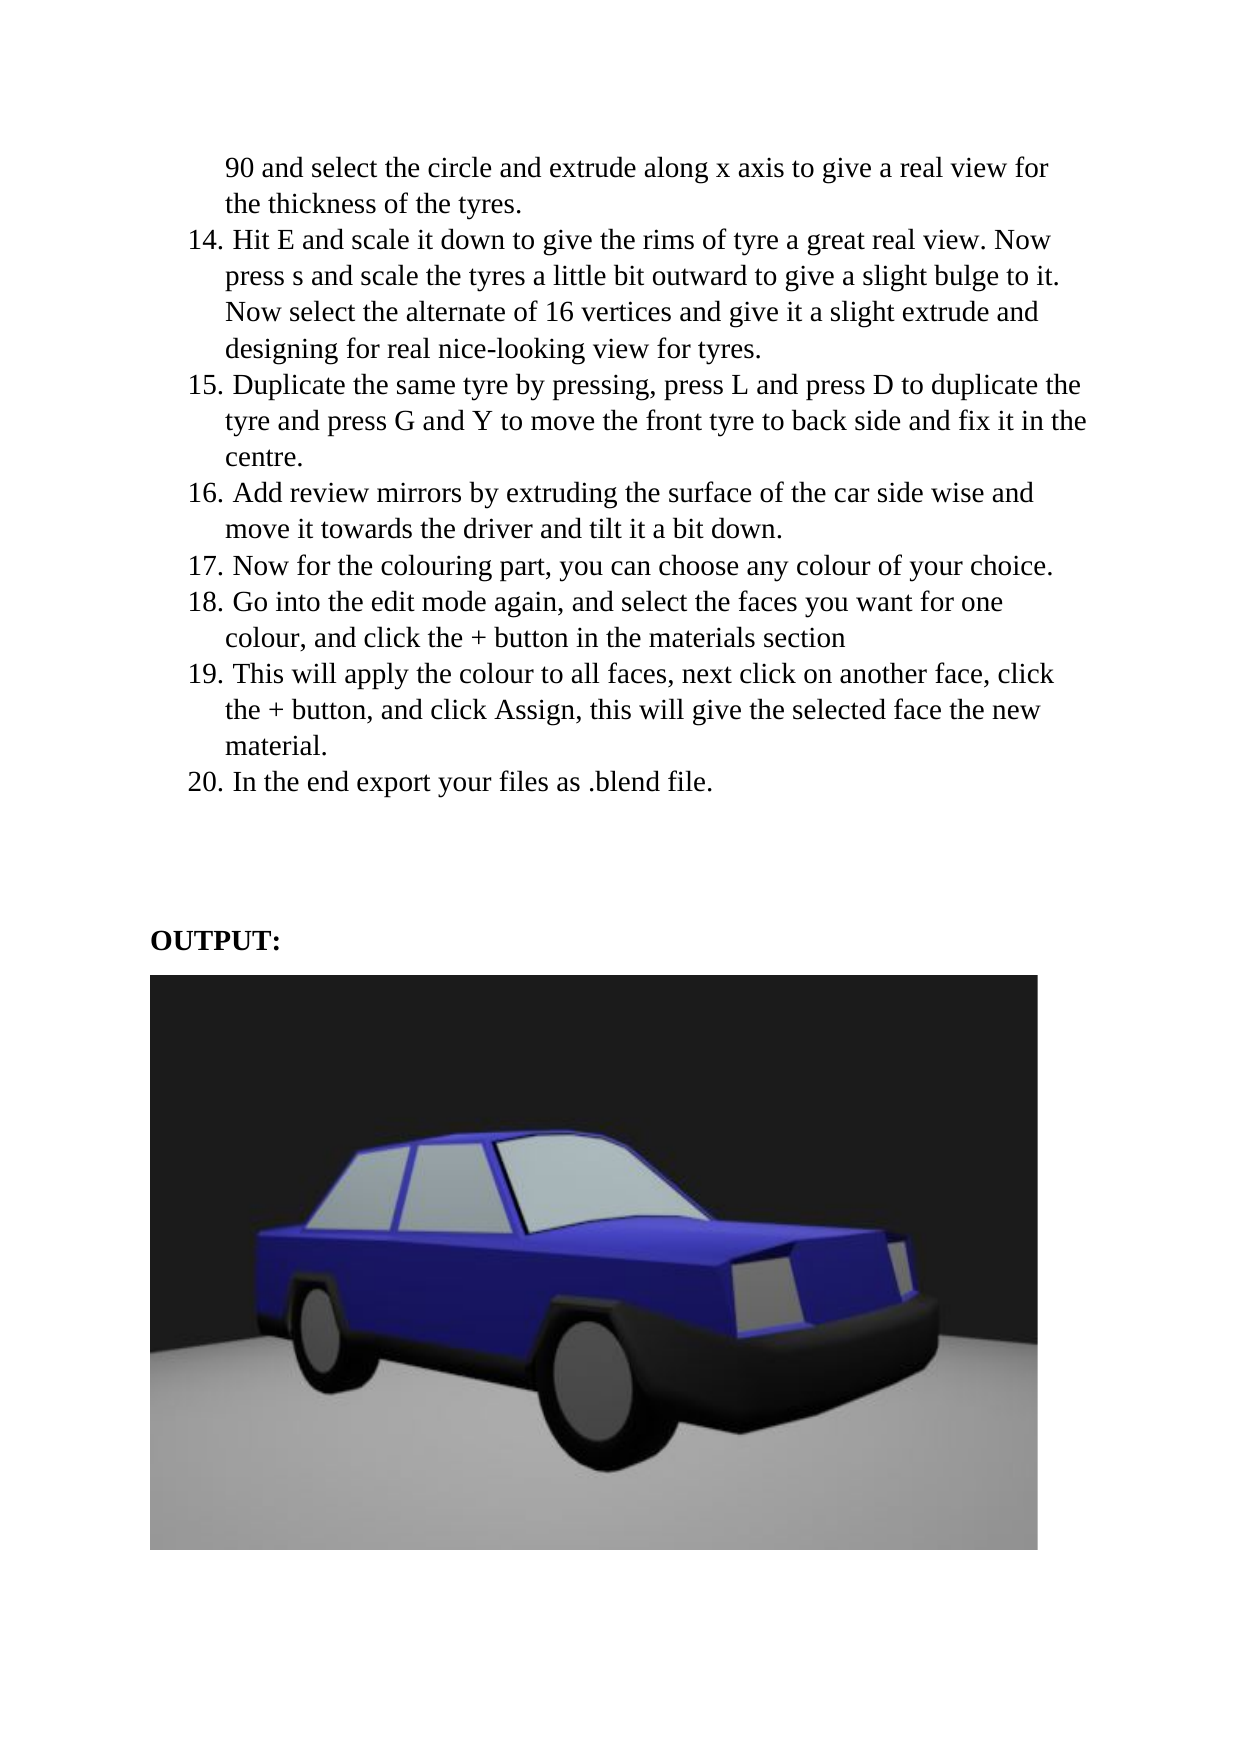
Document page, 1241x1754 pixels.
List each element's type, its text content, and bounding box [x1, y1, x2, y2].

list This will apply the colour to all faces, next click on another face, click the + button, and click Assign, this will give the selected face the new material. [187, 656, 1090, 762]
list In the end export your files as .blend file. [187, 764, 1090, 798]
list Hit E and scale it down to give the rims of tyre a great real view. Now press s and scale the tyres a little bit outward to give a slight bulge to it. Now select the alternate of 16 vertices and give it a slight extrude and designing for real nice-looking view for tyres. [187, 222, 1090, 364]
list Add review mirrors by extruding the surface of the car side wise and move it towards the driver and tilt it a bit down. [187, 475, 1090, 545]
text OUTPUT: [150, 923, 1090, 956]
picture [150, 975, 1038, 1550]
list Duplicate the same tyre by pressing, press L and press D to duplicate the tyre and press G and Y to move the front tyre to back side and fix it in the centre. [187, 367, 1090, 473]
list Go into the edit mode again, and select the faces you want for one colour, and click the + button in the materials section [187, 584, 1090, 653]
list Now for the colouring part, you can choose any colour of your choice. [187, 548, 1090, 581]
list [187, 150, 1090, 220]
